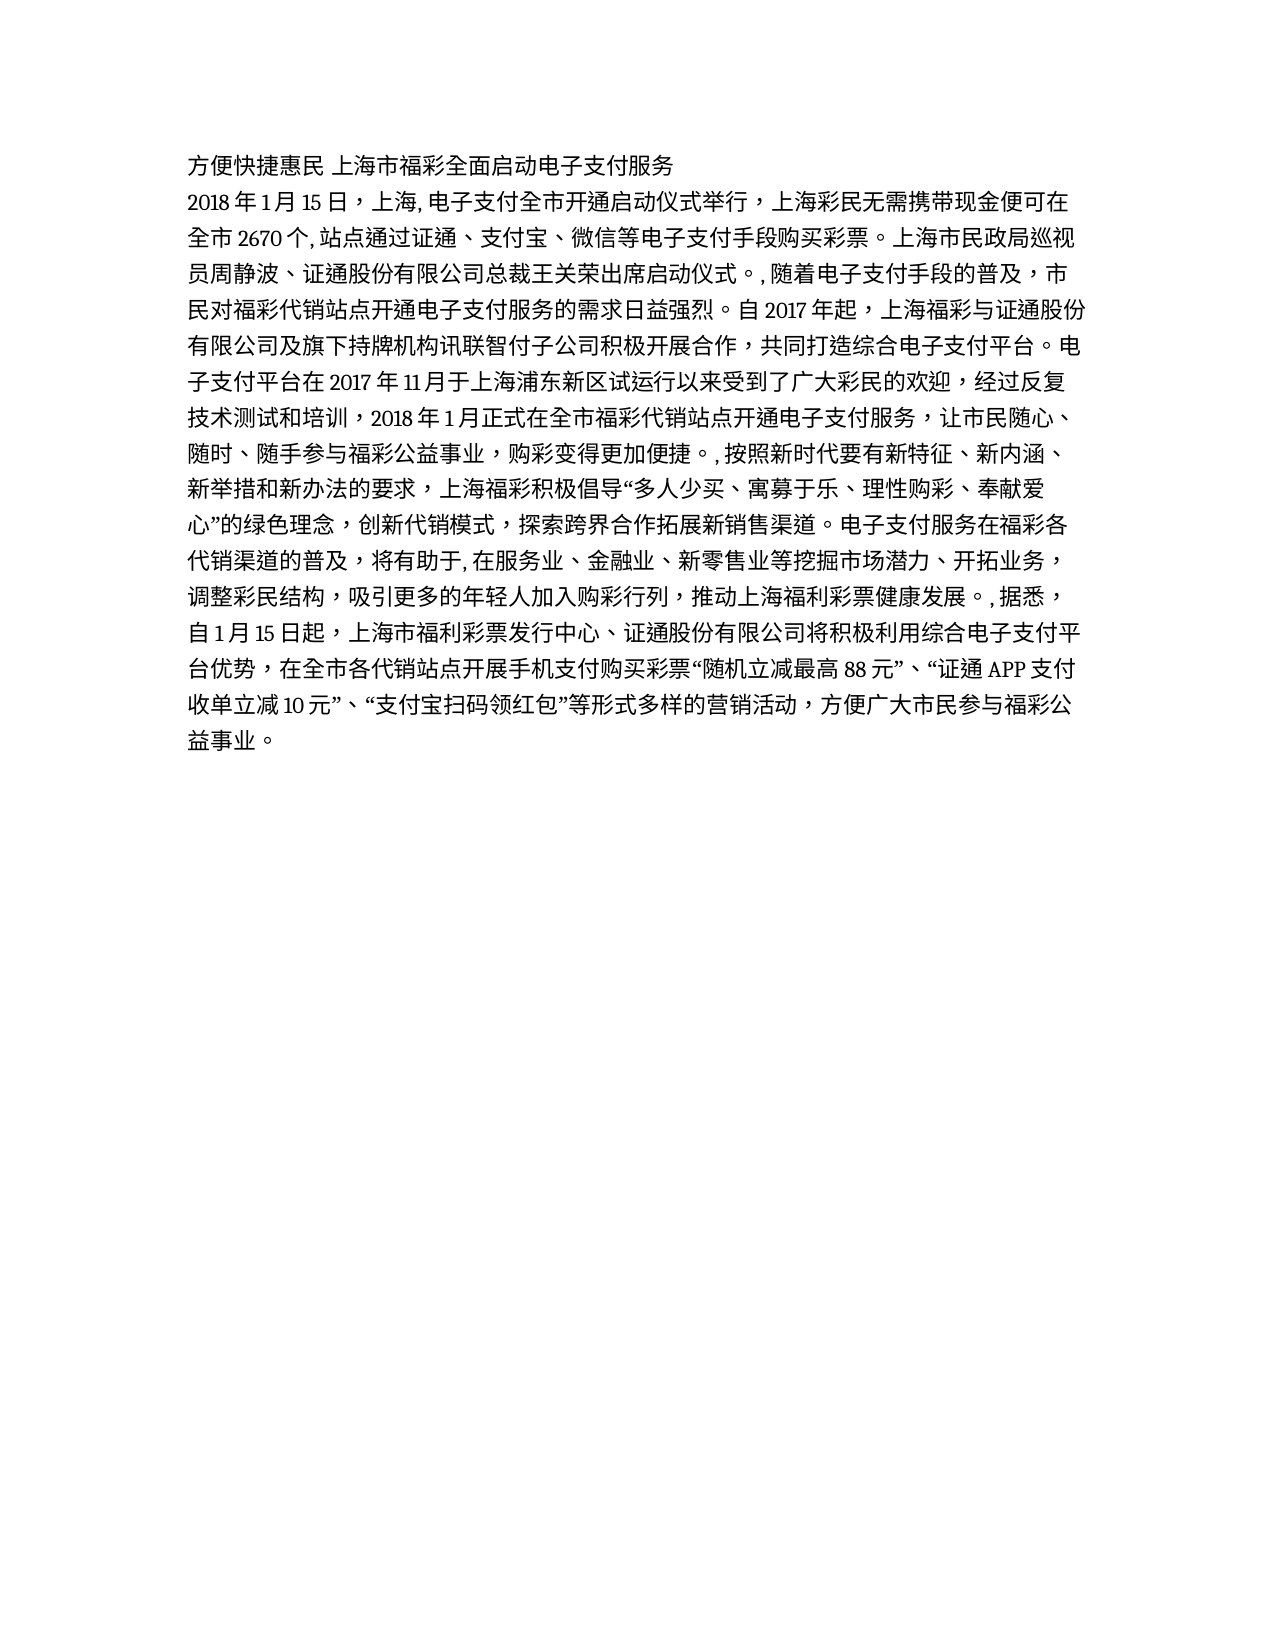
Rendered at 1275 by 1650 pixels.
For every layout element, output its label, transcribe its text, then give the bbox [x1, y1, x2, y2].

text 方便快捷惠民 上海市福彩全面启动电子支付服务 2018年1月15日，上海, 电子支付全市开通启动仪式举行，上海彩民无需携带现金便可在全市2670个, 站点通过证通、支付宝、微信等电子支付手段购买彩票。上海市民政局巡视员周静波、证通股份有限公司总裁王关荣出席启动仪式。, 随着电子支付手段的普及，市民对福彩代销站点开通电子支付服务的需求日益强烈。自2017年起，上海福彩与证通股份有限公司及旗下持牌机构讯联智付子公司积极开展合作，共同打造综合电子支付平台。电子支付平台在2017年11月于上海浦东新区试运行以来受到了广大彩民的欢迎，经过反复技术测试和培训，2018年1月正式在全市福彩代销站点开通电子支付服务，让市民随心、随时、随手参与福彩公益事业，购彩变得更加便捷。, 按照新时代要有新特征、新内涵、新举措和新办法的要求，上海福彩积极倡导“多人少买、寓募于乐、理性购彩、奉献爱心”的绿色理念，创新代销模式，探索跨界合作拓展新销售渠道。电子支付服务在福彩各代销渠道的普及，将有助于, 在服务业、金融业、新零售业等挖掘市场潜力、开拓业务，调整彩民结构，吸引更多的年轻人加入购彩行列，推动上海福利彩票健康发展。, 据悉，自1月15日起，上海市福利彩票发行中心、证通股份有限公司将积极利用综合电子支付平台优势，在全市各代销站点开展手机支付购买彩票“随机立减最高88元”、“证通APP支付收单立减10元”、“支付宝扫码领红包”等形式多样的营销活动，方便广大市民参与福彩公益事业。 [187, 150, 1087, 756]
